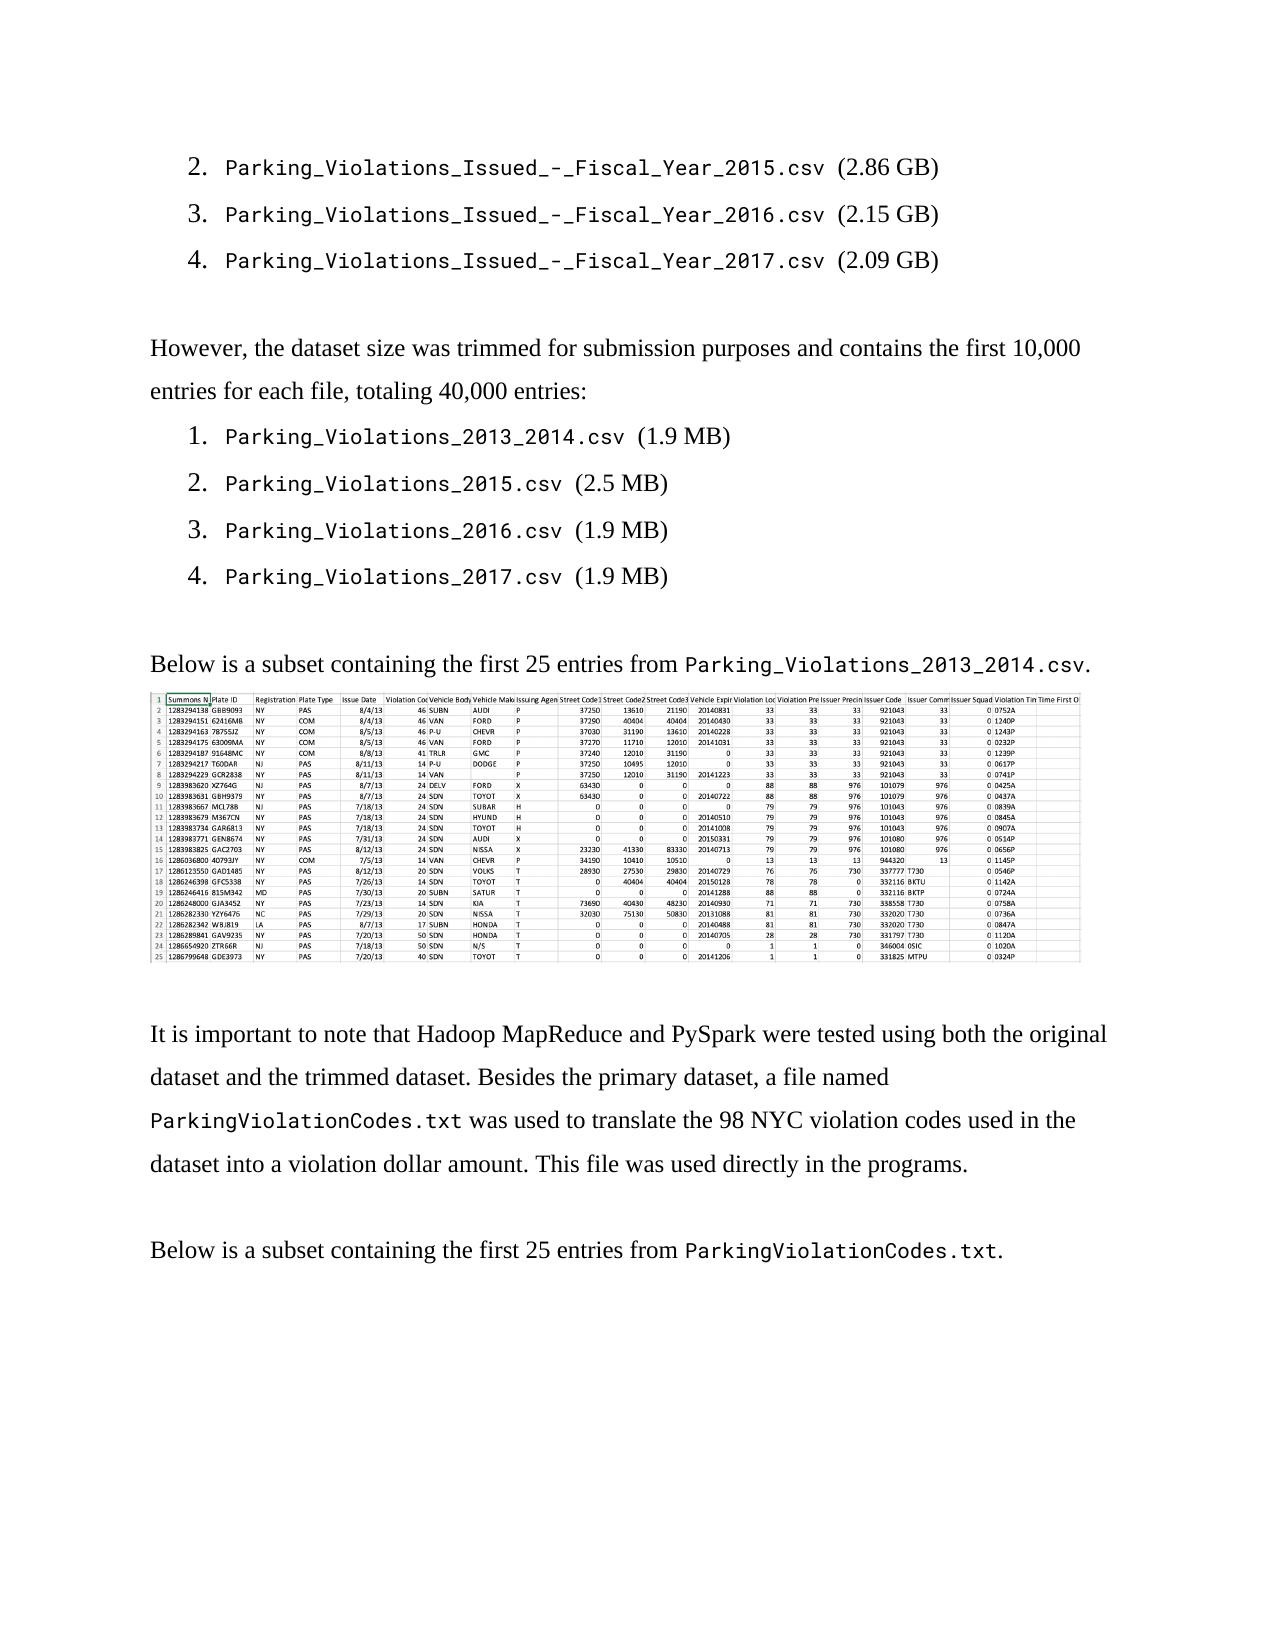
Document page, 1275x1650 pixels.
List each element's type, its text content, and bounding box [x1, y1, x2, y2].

text Below is a subset containing the first 25 entries from ParkingViolationCodes.txt. [150, 1235, 1125, 1264]
list Parking_Violations_Issued_-_Fiscal_Year_2015.csv (2.86 GB) [187, 150, 1087, 181]
text Below is a subset containing the first 25 entries from Parking_Violations_2013_2014.csv. [150, 649, 1125, 678]
list Parking_Violations_2013_2014.csv (1.9 MB) [187, 419, 1125, 451]
list Parking_Violations_Issued_-_Fiscal_Year_2016.csv (2.15 GB) [187, 197, 1087, 228]
list Parking_Violations_Issued_-_Fiscal_Year_2017.csv (2.09 GB) [187, 243, 1087, 274]
list Parking_Violations_2015.csv (2.5 MB) [187, 466, 1125, 497]
picture [150, 692, 1082, 963]
list Parking_Violations_2016.csv (1.9 MB) [187, 513, 1125, 544]
text However, the dataset size was trimmed for submission purposes and contains the first 10,000 entries for each file, totaling 40,000 entries: [150, 333, 1125, 405]
list Parking_Violations_2017.csv (1.9 MB) [187, 559, 1125, 591]
text It is important to note that Hadoop MapReduce and PySpark were tested using both the original dataset and the trimmed dataset. Besides the primary dataset, a file named ParkingViolationCodes.txt was used to translate the 98 NYC violation codes used in the dataset into a violation dollar amount. This file was used directly in the programs. [150, 1019, 1125, 1177]
